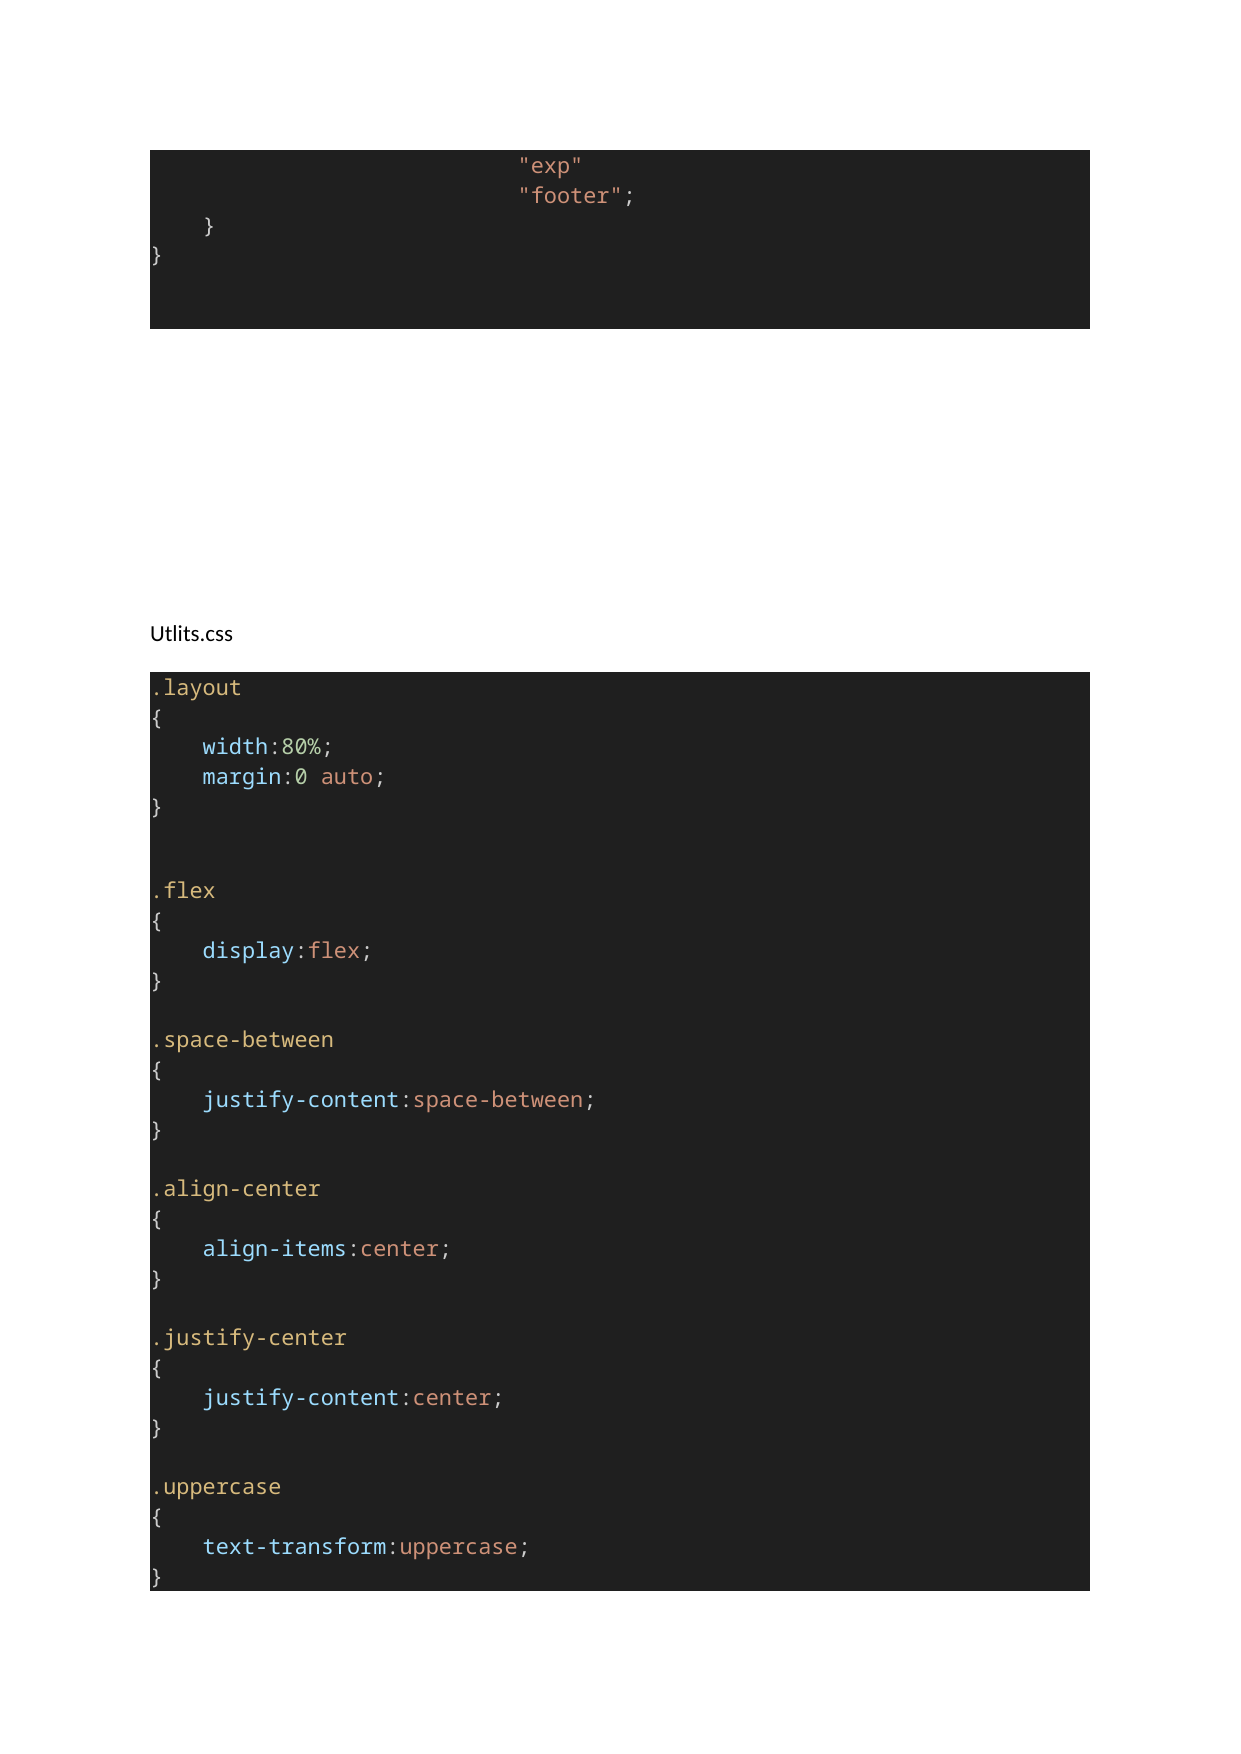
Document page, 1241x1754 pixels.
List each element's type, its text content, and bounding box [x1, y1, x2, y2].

text width:80%; [150, 731, 1090, 761]
text .layout [150, 672, 1090, 702]
text } [150, 1412, 1090, 1442]
text } [150, 1114, 1090, 1144]
text display:flex; [150, 935, 1090, 965]
text Utlits.css [150, 619, 1090, 647]
text { [150, 1352, 1090, 1382]
text } [150, 209, 1090, 239]
text justify-content:space-between; [150, 1084, 1090, 1114]
text } [150, 239, 1090, 269]
text .justify-center [150, 1322, 1090, 1352]
text { [150, 702, 1090, 731]
text { [150, 1501, 1090, 1531]
text "exp" [150, 150, 1090, 180]
text .align-center [150, 1173, 1090, 1203]
text justify-content:center; [150, 1382, 1090, 1412]
text { [150, 905, 1090, 935]
text .flex [150, 876, 1090, 905]
text } [150, 965, 1090, 995]
text } [150, 791, 1090, 821]
text .uppercase [150, 1471, 1090, 1501]
text text-transform:uppercase; [150, 1531, 1090, 1561]
text .space-between [150, 1024, 1090, 1054]
text { [150, 1203, 1090, 1233]
text } [150, 1561, 1090, 1591]
text { [150, 1054, 1090, 1084]
text "footer"; [150, 180, 1090, 209]
text align-items:center; [150, 1233, 1090, 1263]
text margin:0 auto; [150, 761, 1090, 791]
text } [150, 1263, 1090, 1293]
